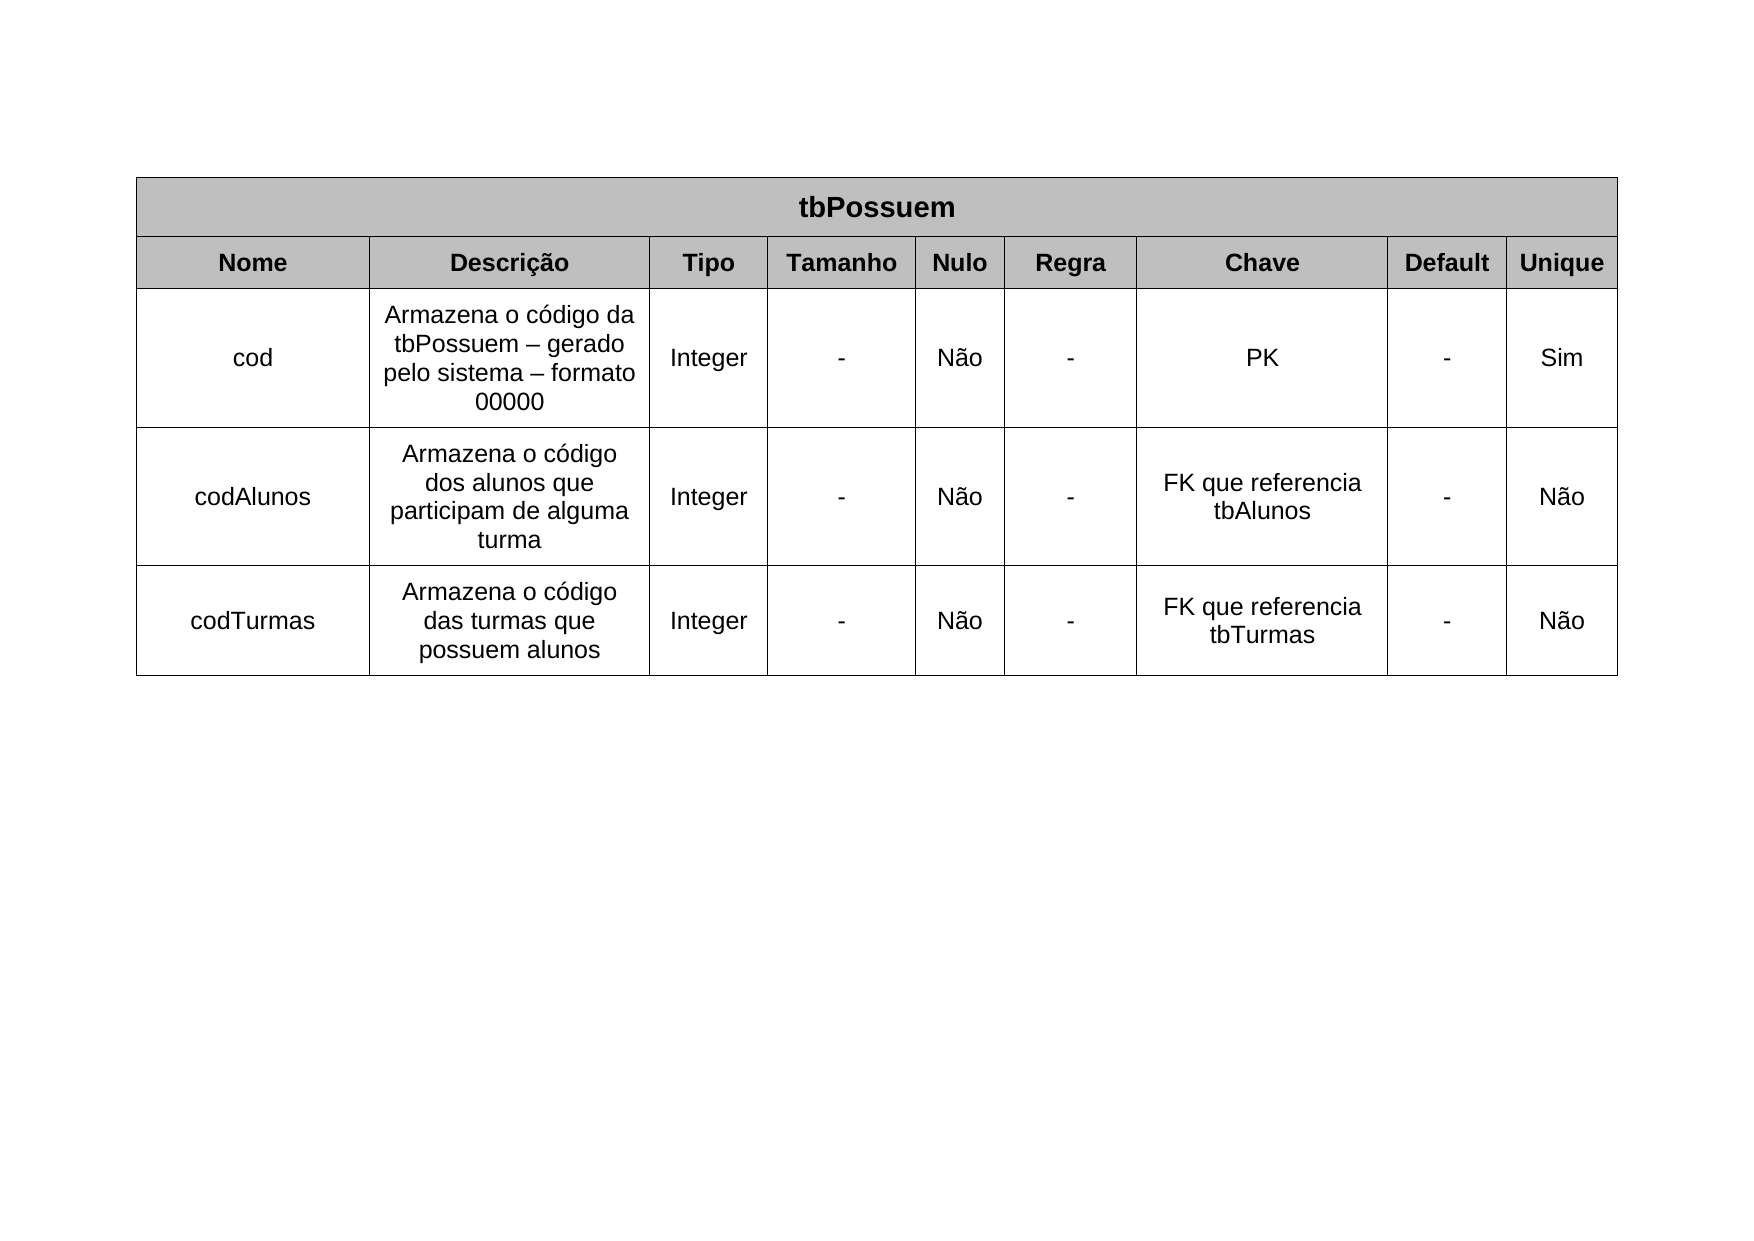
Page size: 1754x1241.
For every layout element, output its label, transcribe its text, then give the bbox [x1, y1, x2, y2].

table_cell FK que referencia tbAlunos [1137, 428, 1387, 565]
table_cell - [1005, 289, 1136, 427]
table_cell Integer [650, 289, 767, 427]
table_cell Integer [650, 428, 767, 565]
table_cell Descrição [370, 237, 649, 288]
table_cell - [768, 428, 915, 565]
table_cell Não [1507, 566, 1617, 675]
table_cell codAlunos [137, 428, 369, 565]
table_cell - [1005, 566, 1136, 675]
table_cell Nulo [916, 237, 1004, 288]
table_cell Armazena o código da tbPossuem – gerado pelo sistema – formato 00000 [370, 289, 649, 427]
table_cell codTurmas [137, 566, 369, 675]
table_header tbPossuem [137, 178, 1617, 236]
table_cell Regra [1005, 237, 1136, 288]
table_cell Não [1507, 428, 1617, 565]
table_cell Não [916, 289, 1004, 427]
table_cell - [768, 566, 915, 675]
table_cell - [1388, 428, 1506, 565]
table_cell - [1388, 566, 1506, 675]
table_cell Armazena o código das turmas que possuem alunos [370, 566, 649, 675]
table_cell - [1005, 428, 1136, 565]
table_cell Não [916, 566, 1004, 675]
table_cell Unique [1507, 237, 1617, 288]
table_cell Armazena o código dos alunos que participam de alguma turma [370, 428, 649, 565]
table_cell Chave [1137, 237, 1387, 288]
table_cell - [768, 289, 915, 427]
table_cell Tamanho [768, 237, 915, 288]
table_cell Default [1388, 237, 1506, 288]
table_cell PK [1137, 289, 1387, 427]
table_cell Integer [650, 566, 767, 675]
table_cell FK que referencia tbTurmas [1137, 566, 1387, 675]
table_cell Sim [1507, 289, 1617, 427]
table_cell Nome [137, 237, 369, 288]
table_cell cod [137, 289, 369, 427]
table_cell Não [916, 428, 1004, 565]
table_cell - [1388, 289, 1506, 427]
table_cell Tipo [650, 237, 767, 288]
